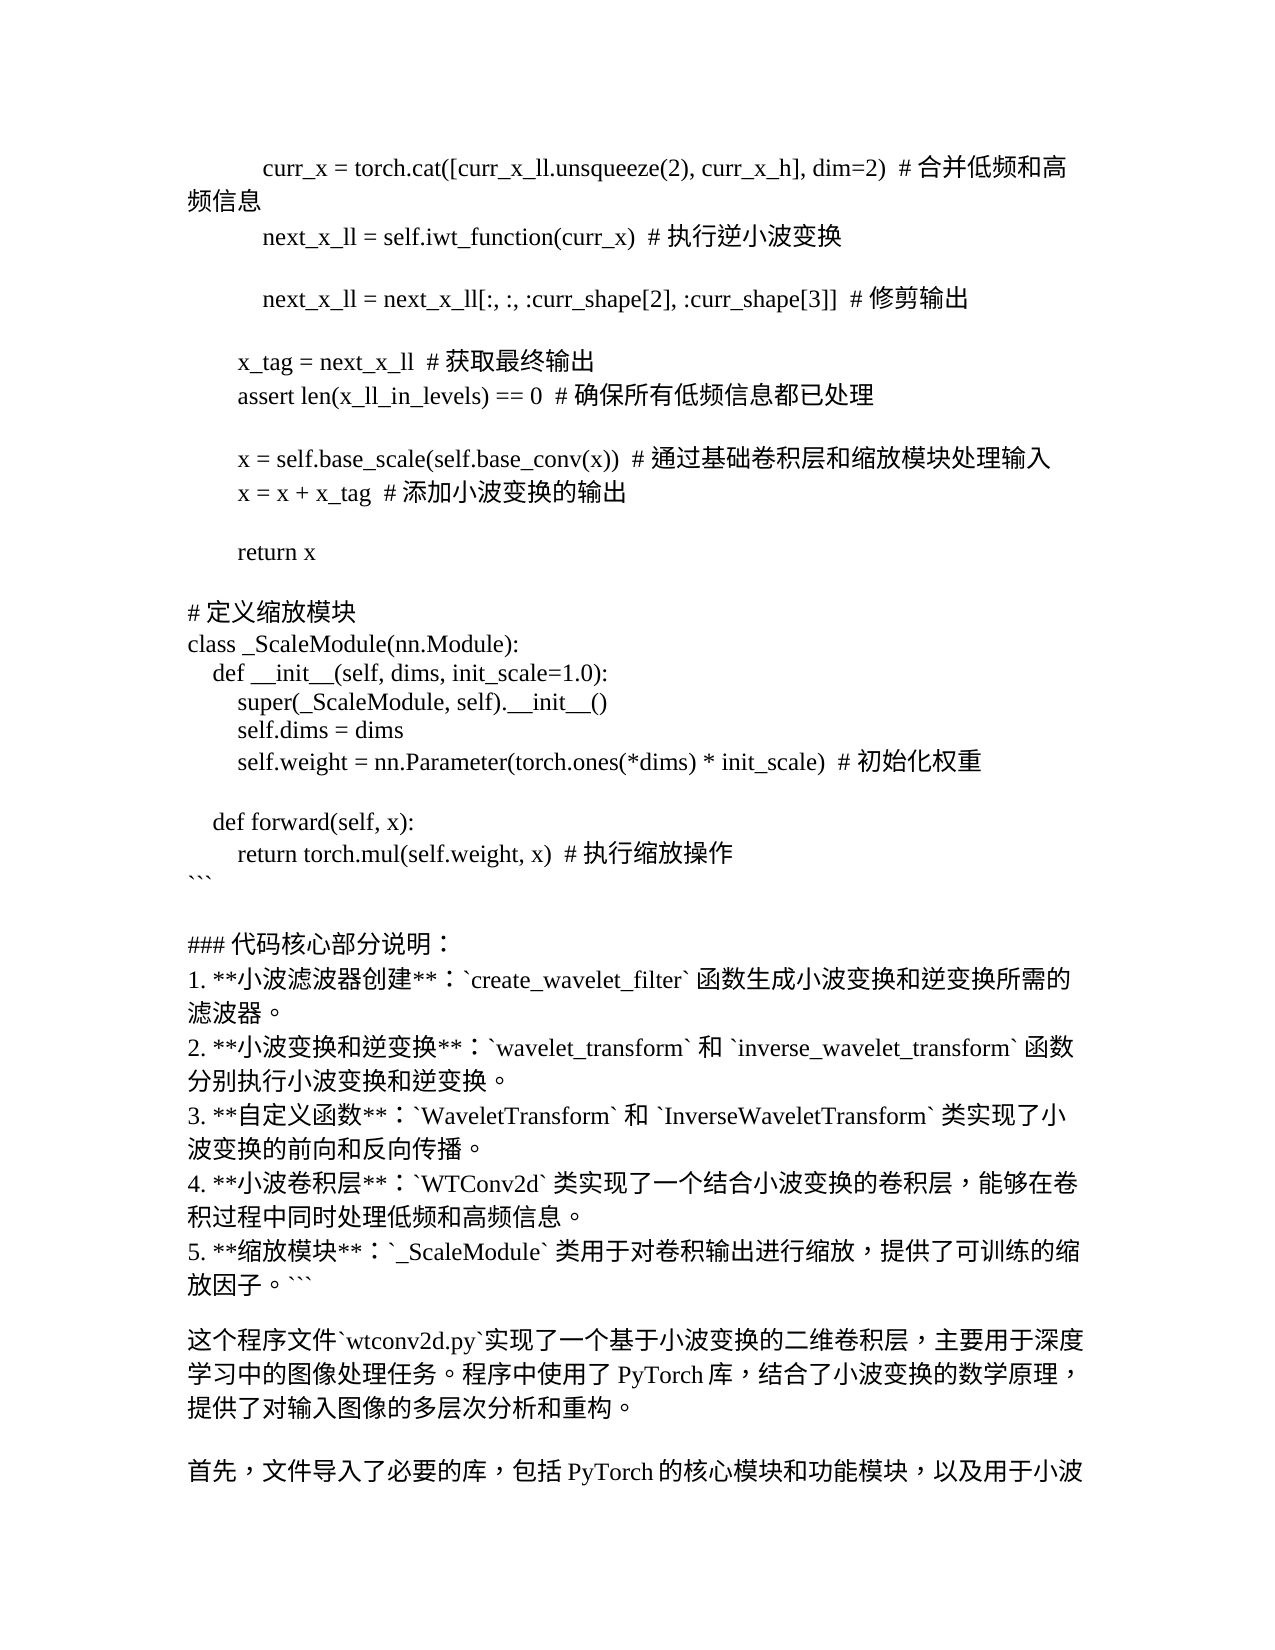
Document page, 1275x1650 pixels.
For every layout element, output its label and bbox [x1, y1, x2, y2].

text [187, 1323, 1087, 1488]
text [187, 150, 1087, 1302]
